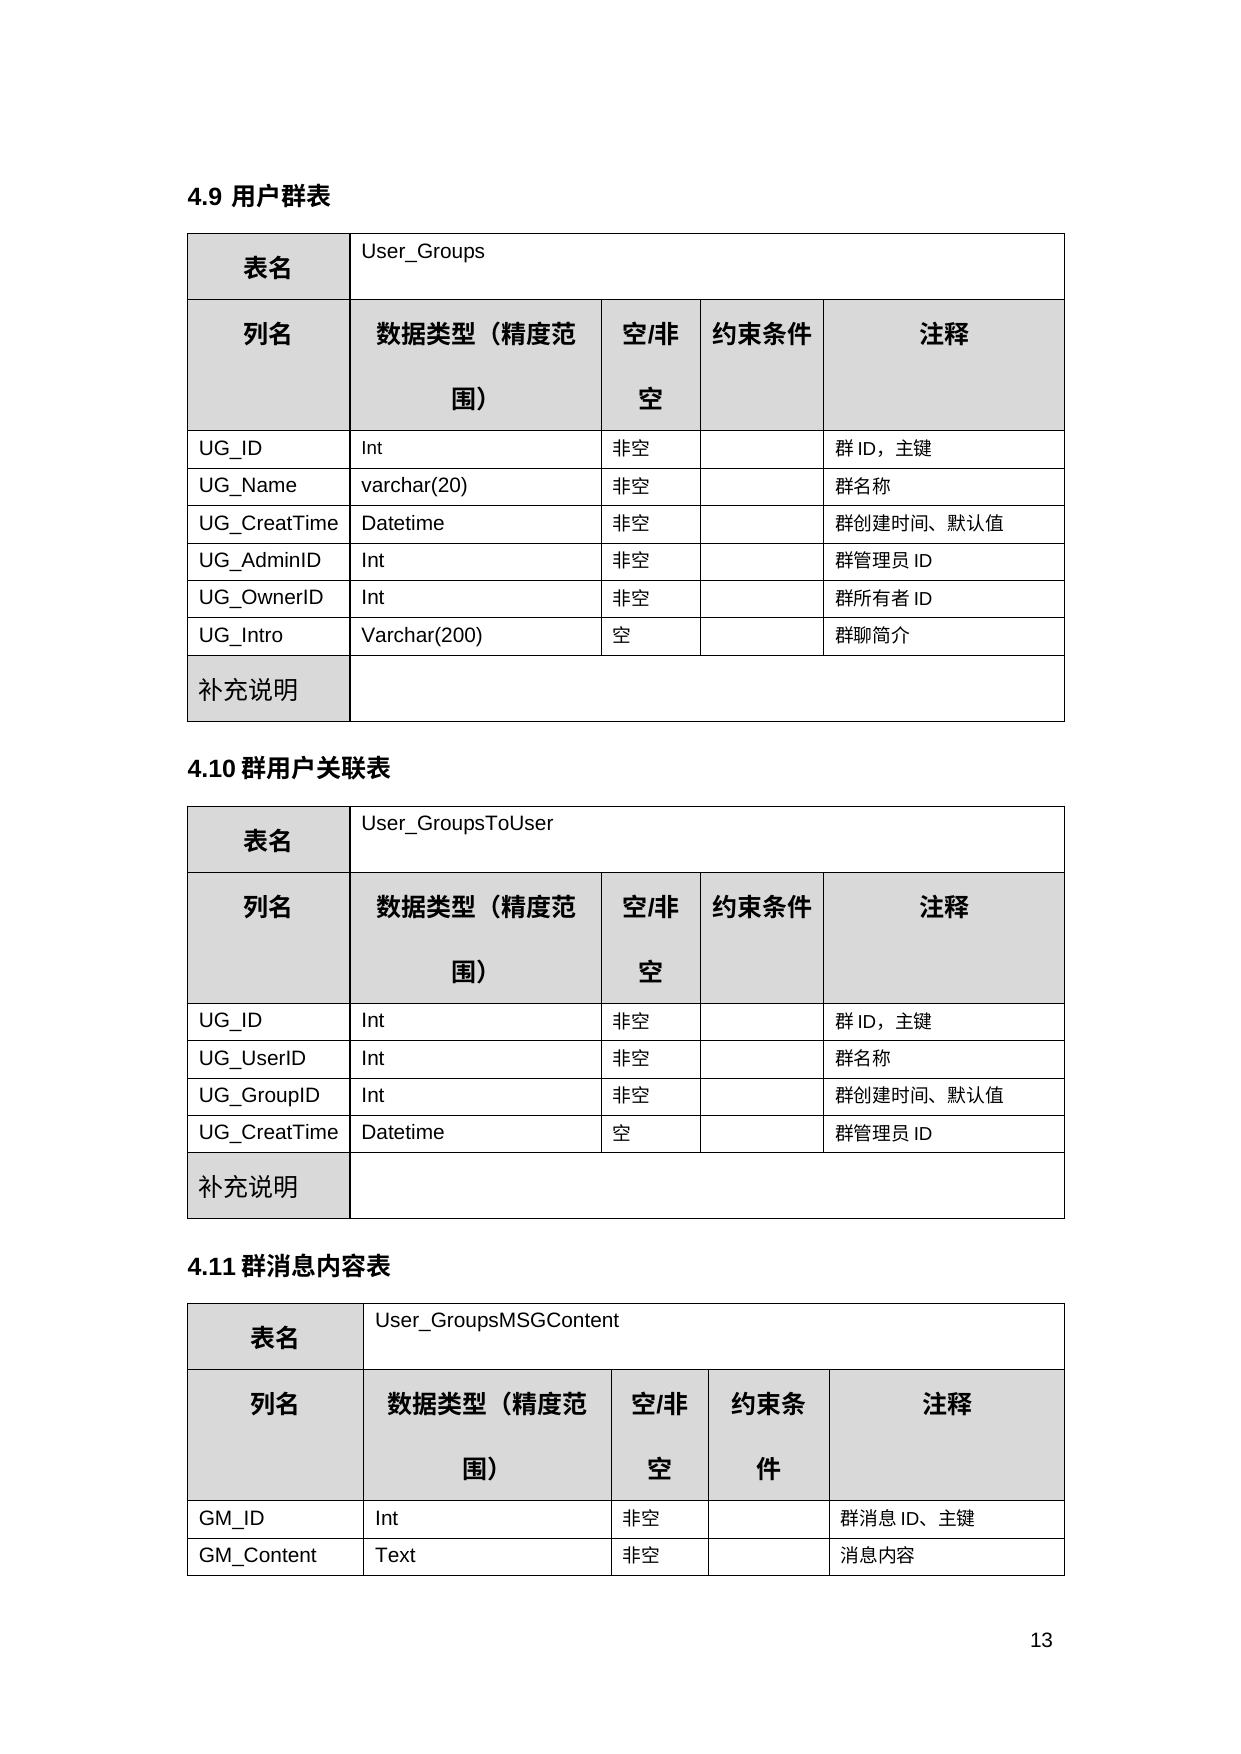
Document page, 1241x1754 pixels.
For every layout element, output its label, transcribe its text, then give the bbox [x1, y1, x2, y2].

table_cell UG_AdminID [188, 544, 349, 580]
table_cell 列名 [188, 300, 349, 430]
table_cell 群ID，主键 [824, 431, 1064, 468]
table_cell 非空 [602, 544, 700, 580]
table_cell 群创建时间、默认值 [824, 1079, 1064, 1115]
table_cell 注释 [824, 300, 1064, 430]
table_cell [701, 581, 823, 617]
table_cell Int [364, 1501, 611, 1537]
table_cell 数据类型（精度范围） [351, 873, 601, 1003]
table_header 表名 [188, 807, 349, 872]
table_cell Int [351, 1079, 601, 1115]
table_cell 非空 [612, 1539, 708, 1575]
table_cell GM_ID [188, 1501, 363, 1537]
table_cell [701, 618, 823, 655]
table_cell Int [351, 544, 601, 580]
table_cell 空/非空 [602, 300, 700, 430]
table_cell varchar(20) [351, 469, 601, 505]
table_cell UG_UserID [188, 1041, 349, 1077]
table_cell 群创建时间、默认值 [824, 506, 1064, 542]
subtitle 4.11群消息内容表 [187, 1232, 1053, 1297]
subtitle 4.10群用户关联表 [187, 734, 1053, 799]
table_cell 列名 [188, 1370, 363, 1500]
table_cell UG_CreatTime [188, 506, 349, 542]
table_header User_GroupsToUser [351, 807, 1064, 872]
table_cell 空 [602, 1116, 700, 1152]
table_cell [709, 1501, 829, 1537]
table_cell [701, 1041, 823, 1077]
table_cell 非空 [602, 1004, 700, 1040]
table_cell Datetime [351, 506, 601, 542]
table_cell 群所有者ID [824, 581, 1064, 617]
table_cell 补充说明 [188, 656, 349, 721]
table_cell 非空 [602, 431, 700, 468]
table_cell UG_OwnerID [188, 581, 349, 617]
table_cell UG_Intro [188, 618, 349, 655]
table_cell 非空 [612, 1501, 708, 1537]
table_header 表名 [188, 1304, 363, 1369]
table_cell UG_GroupID [188, 1079, 349, 1115]
table_cell Int [351, 1004, 601, 1040]
table_cell [701, 506, 823, 542]
table_cell 空 [602, 618, 700, 655]
table_cell UG_ID [188, 431, 349, 468]
table_cell [701, 1116, 823, 1152]
table_cell [701, 1079, 823, 1115]
table_cell 群名称 [824, 469, 1064, 505]
table_cell Text [364, 1539, 611, 1575]
table_cell UG_ID [188, 1004, 349, 1040]
table_cell [701, 431, 823, 468]
table_cell 非空 [602, 506, 700, 542]
table_cell [701, 1004, 823, 1040]
table_cell 注释 [824, 873, 1064, 1003]
table_cell Int [351, 1041, 601, 1077]
table_cell 数据类型（精度范围） [364, 1370, 611, 1500]
table_cell 空/非空 [612, 1370, 708, 1500]
table_cell UG_Name [188, 469, 349, 505]
table_cell GM_Content [188, 1539, 363, 1575]
table_cell 非空 [602, 469, 700, 505]
table_cell [351, 1153, 1064, 1218]
table_cell 非空 [602, 1041, 700, 1077]
table_header 表名 [188, 234, 349, 299]
table_cell 补充说明 [188, 1153, 349, 1218]
table_cell 注释 [830, 1370, 1064, 1500]
table_cell [351, 656, 1064, 721]
table_cell 约束条件 [709, 1370, 829, 1500]
table_cell 约束条件 [701, 873, 823, 1003]
table_cell Int [351, 431, 601, 468]
table_cell [701, 469, 823, 505]
table_cell 群管理员ID [824, 1116, 1064, 1152]
subtitle 用户群表 [187, 162, 1053, 227]
table_cell 群管理员ID [824, 544, 1064, 580]
table_cell UG_CreatTime [188, 1116, 349, 1152]
table_cell 群聊简介 [824, 618, 1064, 655]
table_cell 群ID，主键 [824, 1004, 1064, 1040]
table_cell 非空 [602, 581, 700, 617]
table_cell Datetime [351, 1116, 601, 1152]
table_cell 约束条件 [701, 300, 823, 430]
table_cell Int [351, 581, 601, 617]
table_cell 群名称 [824, 1041, 1064, 1077]
table_cell 消息内容 [830, 1539, 1064, 1575]
table_cell 列名 [188, 873, 349, 1003]
table_header User_Groups [351, 234, 1064, 299]
table_cell [709, 1539, 829, 1575]
table_header User_GroupsMSGContent [364, 1304, 1064, 1369]
table_cell [701, 544, 823, 580]
table_cell 群消息ID、主键 [830, 1501, 1064, 1537]
table_cell 空/非空 [602, 873, 700, 1003]
table_cell 数据类型（精度范围） [351, 300, 601, 430]
table_cell 非空 [602, 1079, 700, 1115]
table_cell Varchar(200) [351, 618, 601, 655]
